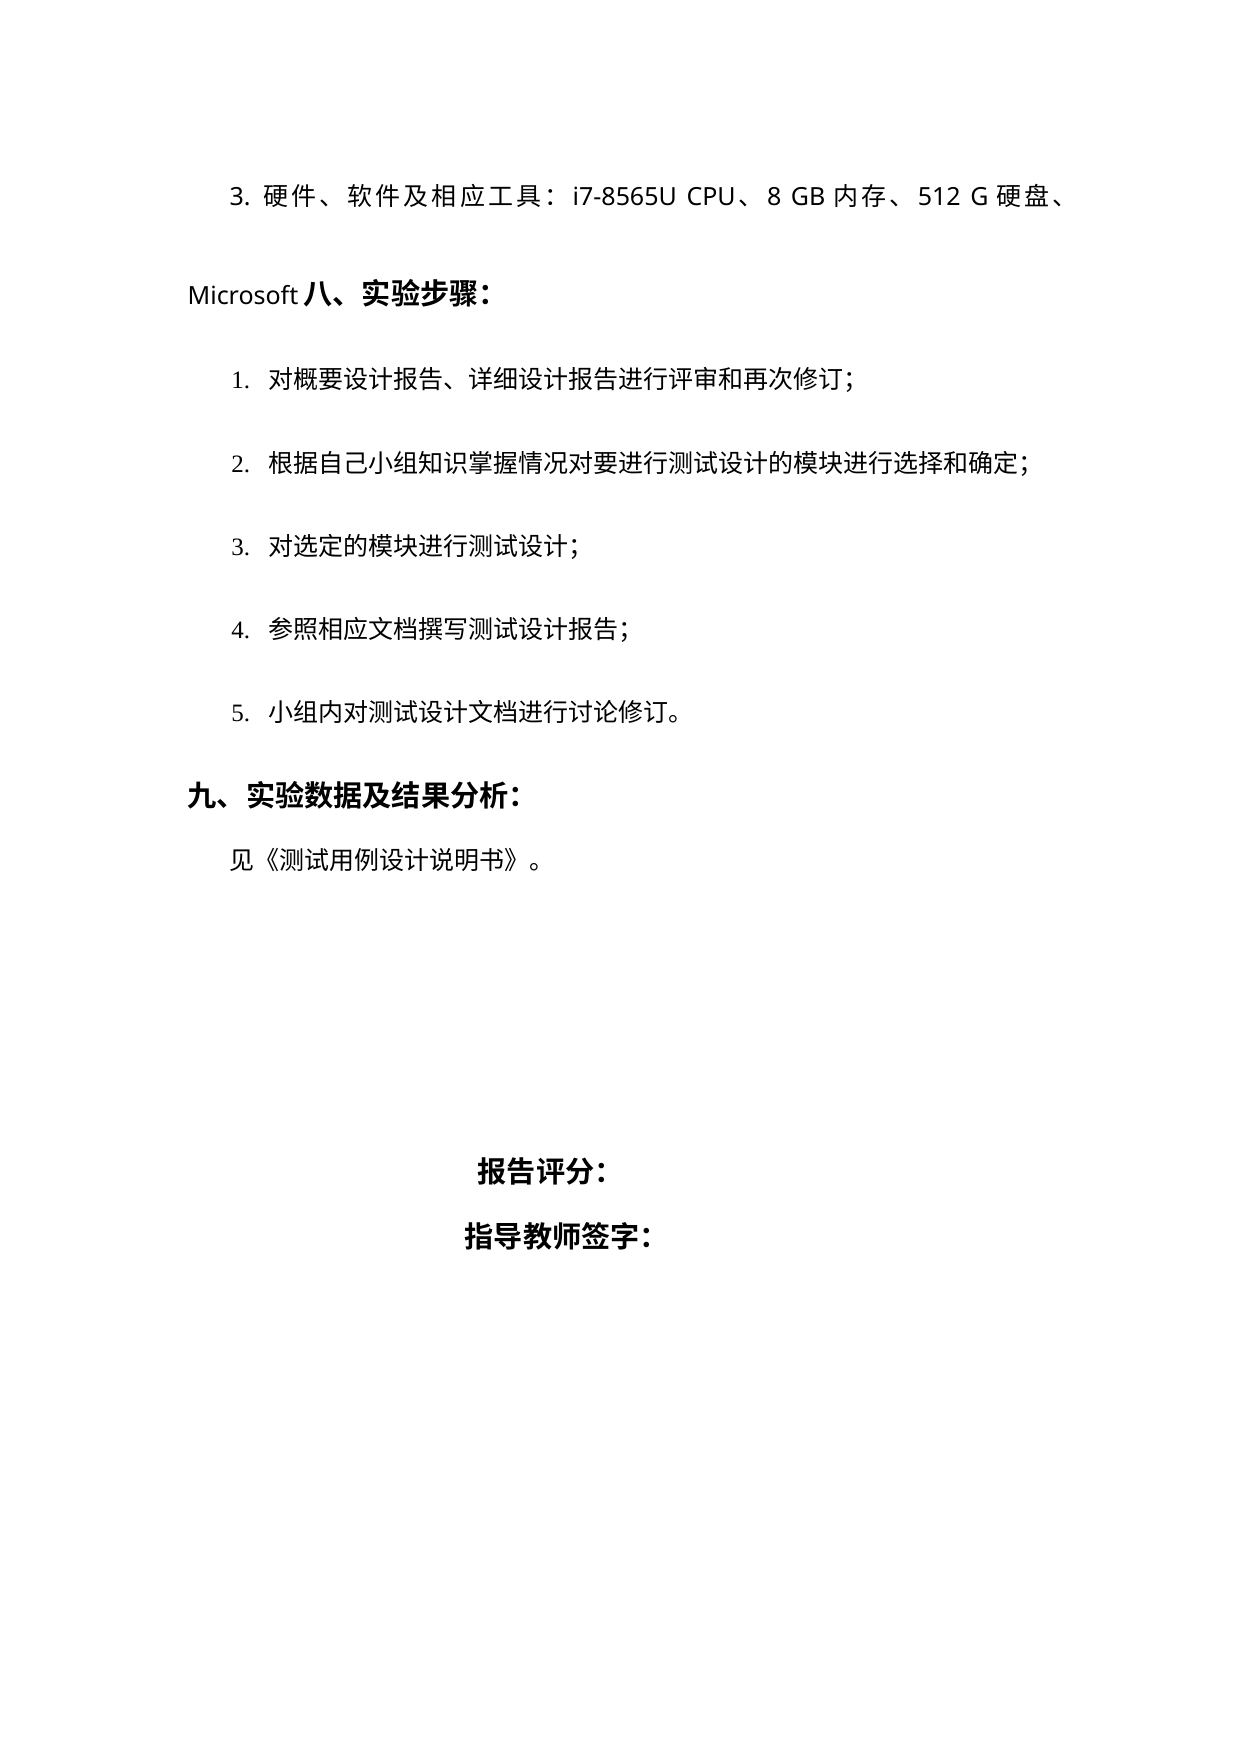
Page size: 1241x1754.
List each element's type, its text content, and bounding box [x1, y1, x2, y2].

list 对概要设计报告、详细设计报告进行评审和再次修订； [231, 346, 1053, 411]
text 报告评分： [187, 1137, 1053, 1202]
text 指导教师签字： [187, 1202, 1053, 1267]
text 见《测试用例设计说明书》。 [187, 826, 1053, 891]
text 3. 硬件、软件及相应工具：i7-8565U CPU、8 GB内存、512 G硬盘、Microsoft八、实验步骤： [187, 162, 1053, 324]
list 根据自己小组知识掌握情况对要进行测试设计的模块进行选择和确定； [231, 429, 1053, 494]
list 小组内对测试设计文档进行讨论修订。 [231, 678, 1053, 743]
list 参照相应文档撰写测试设计报告； [231, 595, 1053, 660]
text 九、实验数据及结果分析： [187, 761, 1053, 826]
list 对选定的模块进行测试设计； [231, 512, 1053, 577]
